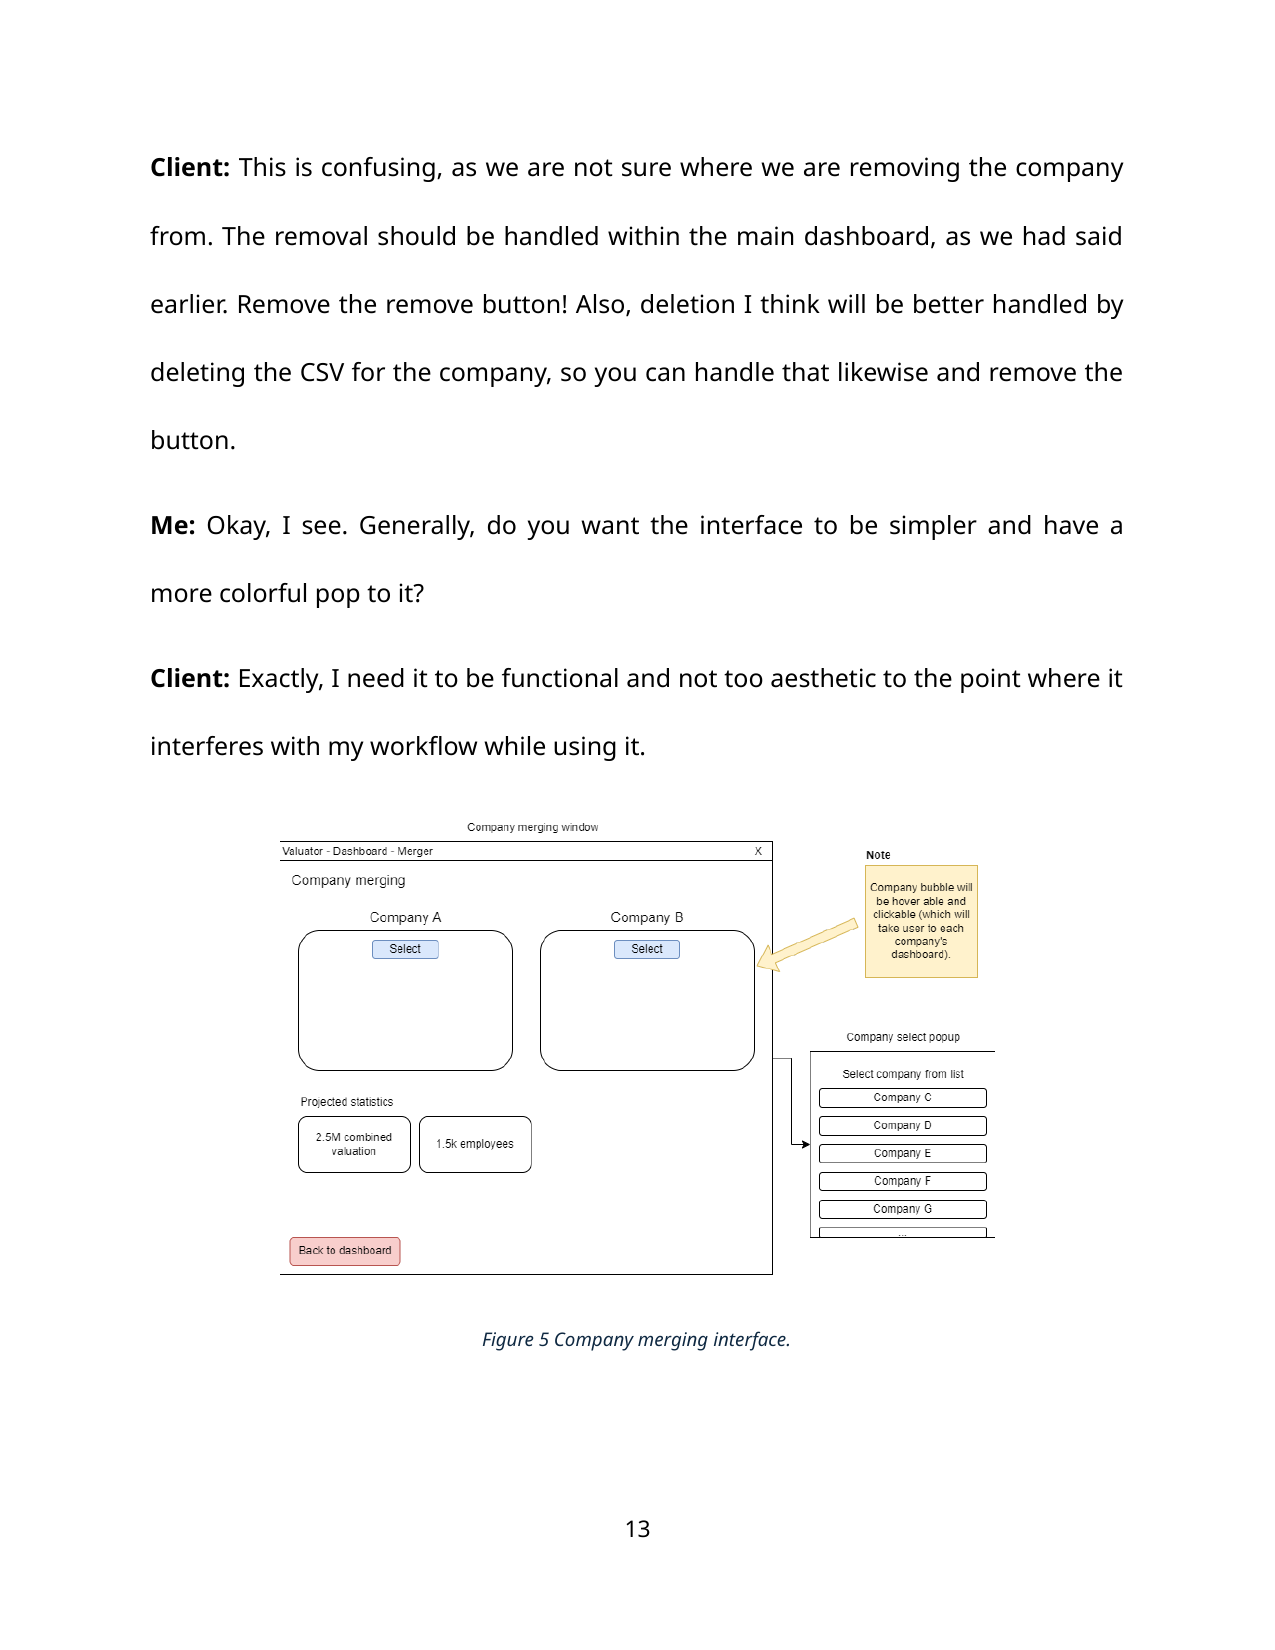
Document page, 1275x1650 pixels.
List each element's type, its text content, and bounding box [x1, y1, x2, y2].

text Me: Okay, I see. Generally, do you want the interface to be simpler and have a more colorful pop to it? [150, 507, 1125, 609]
text Client: Exactly, I need it to be functional and not too aesthetic to the point where it interferes with my workflow while using it. [150, 660, 1125, 762]
picture [280, 813, 995, 1279]
text Figure 5 Company merging interface. [150, 1327, 1125, 1352]
text Client: This is confusing, as we are not sure where we are removing the company from. The removal should be handled within the main dashboard, as we had said earlier. Remove the remove button! Also, deletion I think will be better handled by deleting the CSV for the company, so you can handle that likewise and remove the button. [150, 150, 1125, 457]
